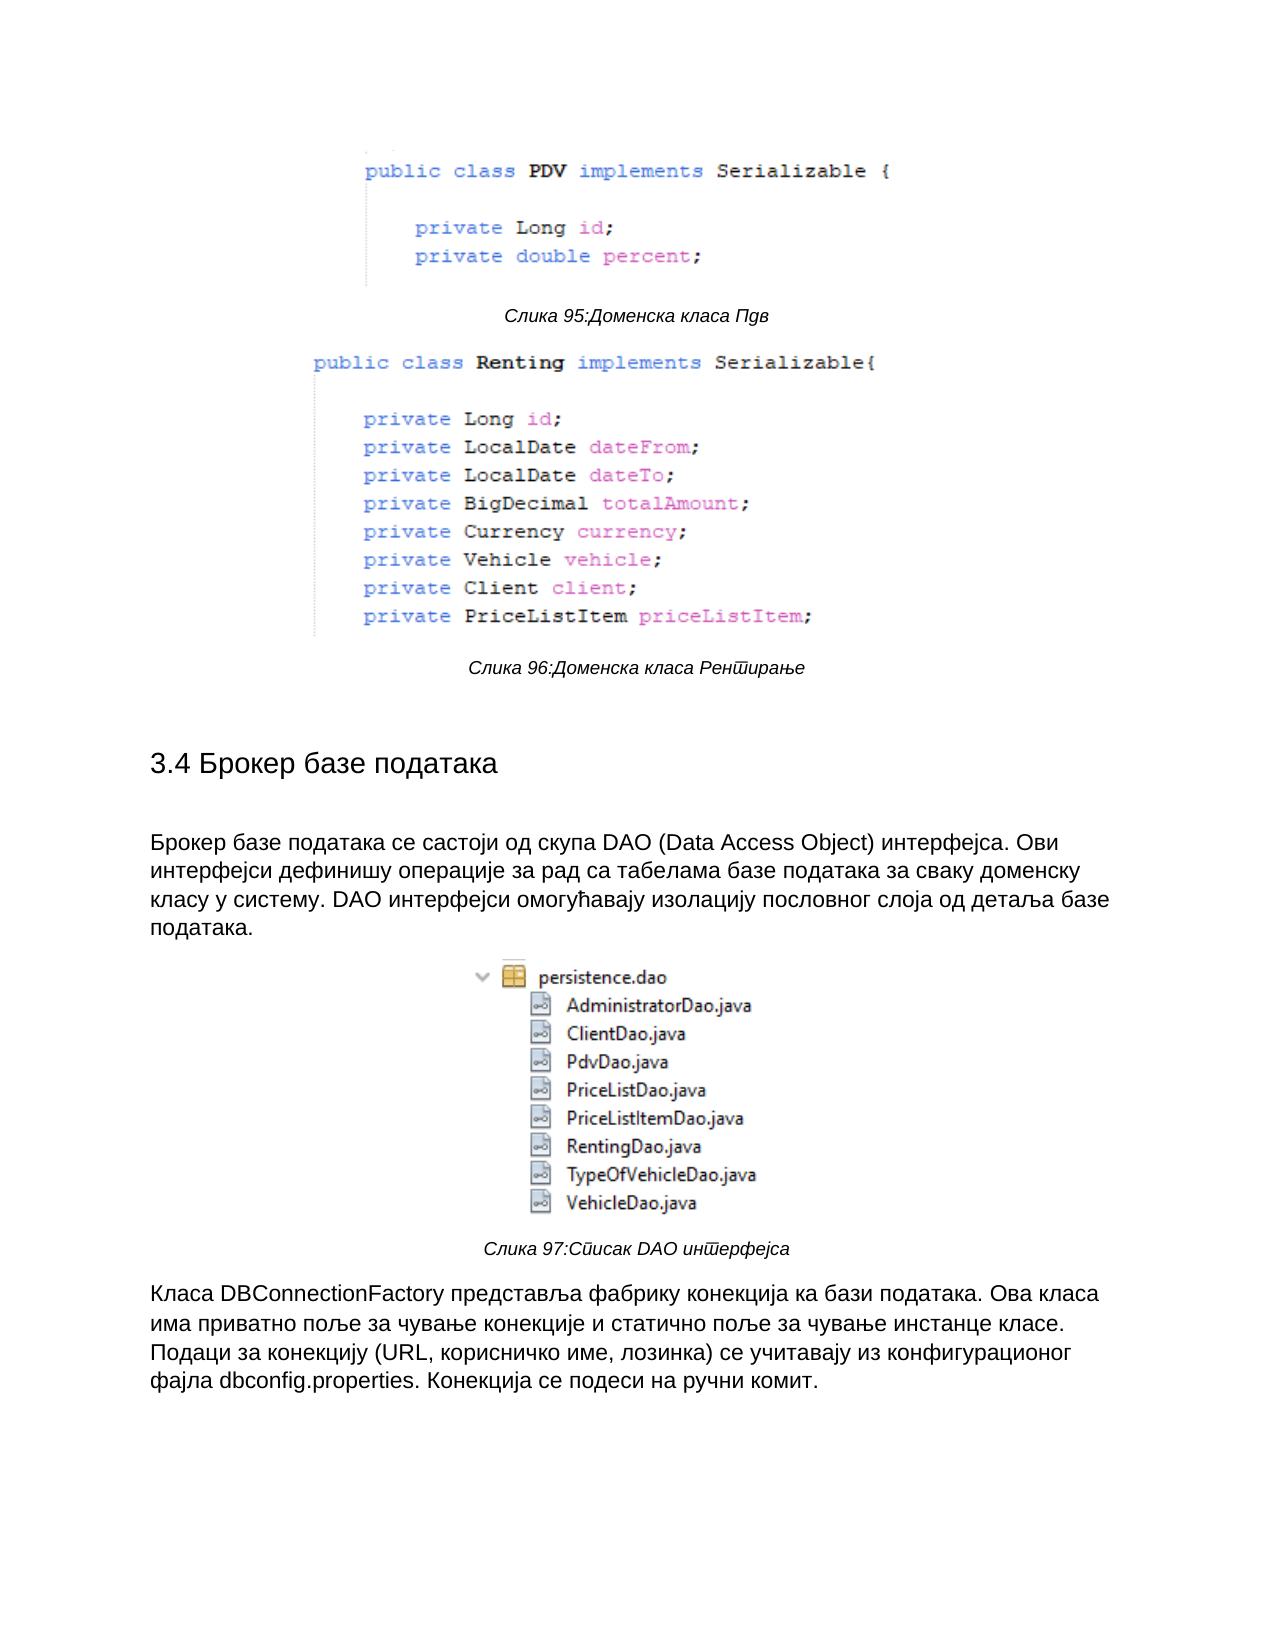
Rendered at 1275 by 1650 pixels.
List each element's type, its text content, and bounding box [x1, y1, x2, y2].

picture [350, 150, 925, 286]
text Слика 96:Доменска класа Рентирање [150, 657, 1125, 678]
text Брокер базе података се састоји од скупа DAO (Data Access Object) интерфејса. Ови интерфејси дефинишу операције за рад са табелама базе података за сваку доменску класу у систему. DAO интерфејси омогућавају изолацију пословног слоја од детаља базе података. [150, 829, 1125, 941]
text Класа DBConnectionFactory представља фабрику конекција ка бази података. Ова класа има приватно поље за чување конекције и статично поље за чување инстанце класе. Подаци за конекцију (URL, корисничко име, лозинка) се учитавају из конфигурационог фајла dbconfig.properties. Конекција се подеси на ручни комит. [150, 1280, 1125, 1393]
subtitle 3.4 Брокер базе података [150, 746, 1125, 779]
text Слика 95:Доменска класа Пдв [150, 305, 1125, 326]
picture [468, 959, 807, 1219]
text Слика 97:Списак DAO интерфејса [150, 1238, 1125, 1259]
picture [300, 347, 976, 638]
